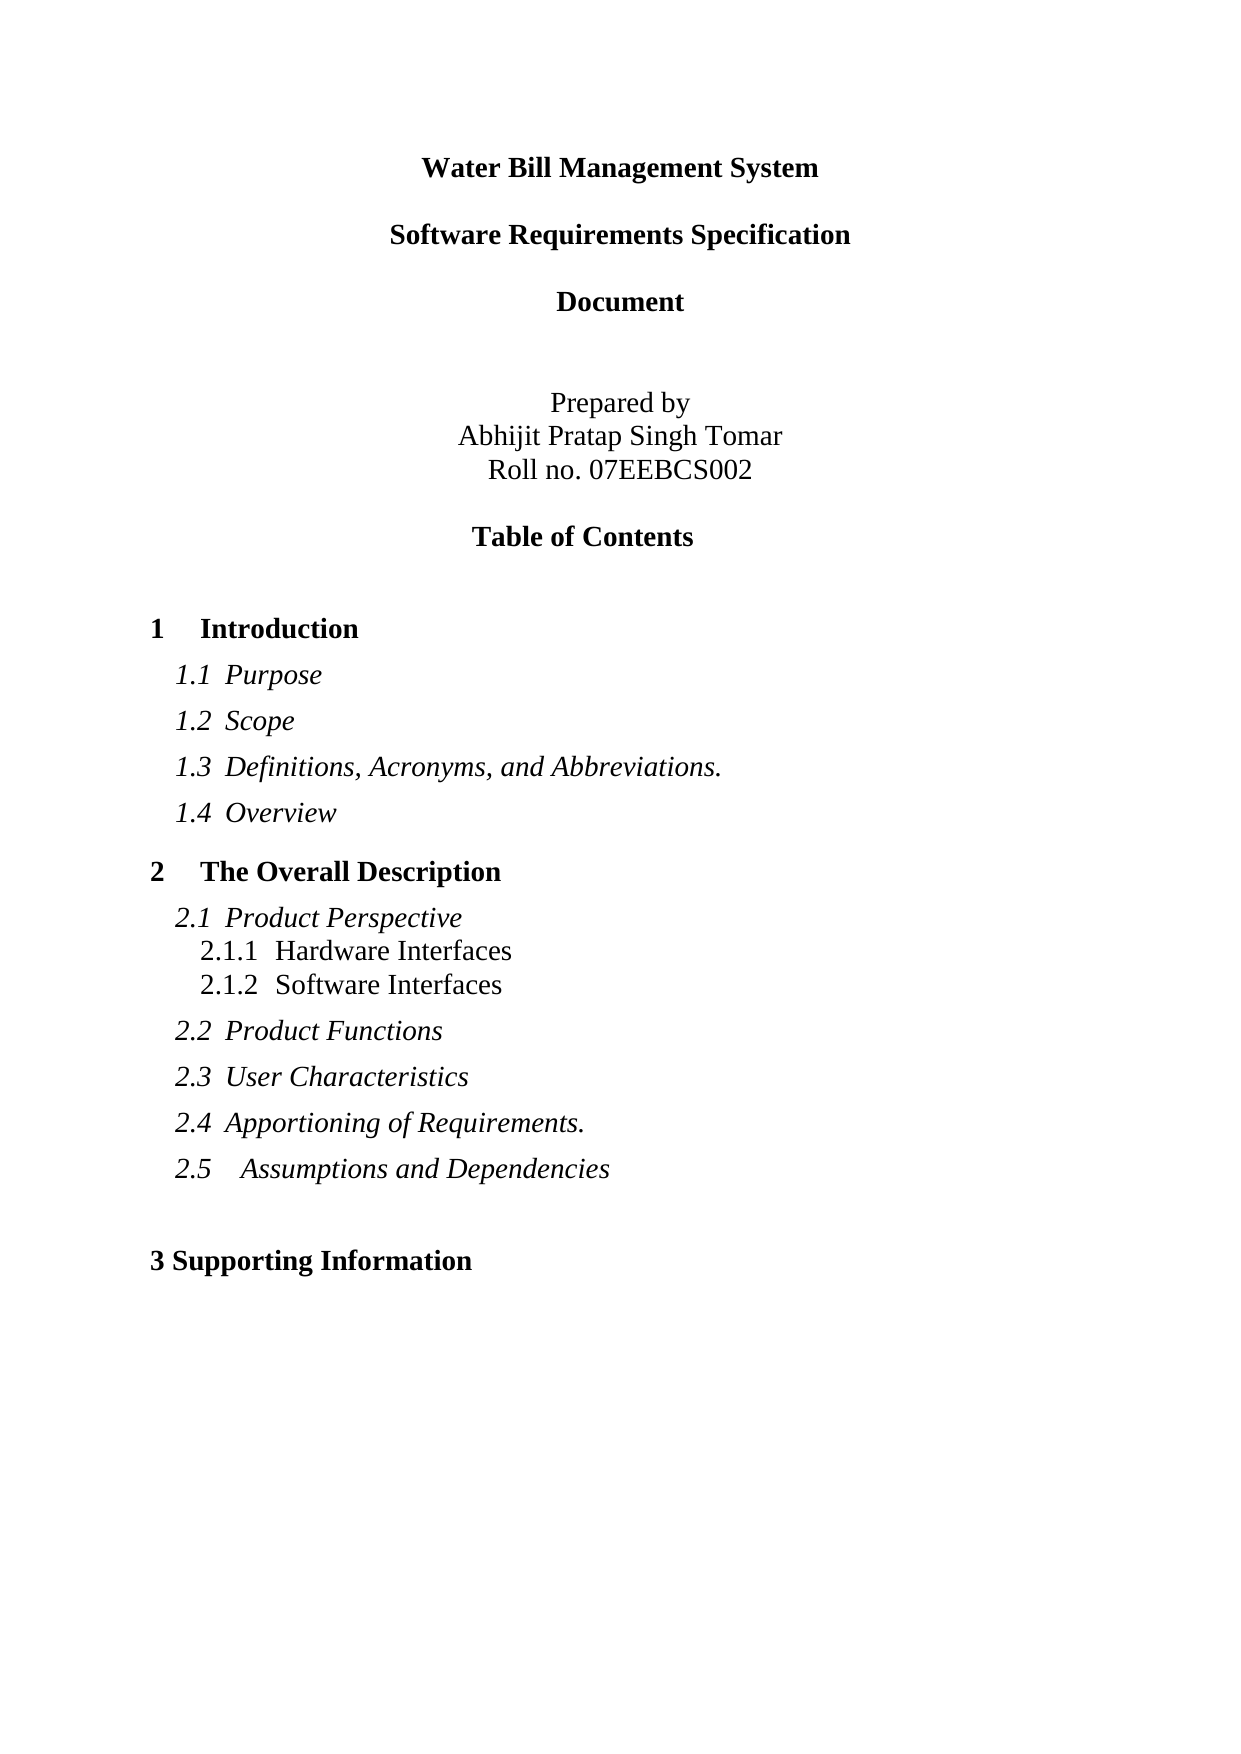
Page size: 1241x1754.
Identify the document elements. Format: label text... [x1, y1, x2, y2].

text Abhijit Pratap Singh Tomar [150, 418, 1090, 452]
text Roll no. 07EEBCS002 [150, 452, 1090, 485]
text 3 Supporting Information [150, 1243, 1015, 1277]
text 2.1.2 Software Interfaces [200, 967, 1015, 1000]
text Prepared by [150, 385, 1090, 418]
text 1.3 Definitions, Acronyms, and Abbreviations. [175, 749, 1015, 783]
text 2.2 Product Functions [175, 1013, 1015, 1046]
text Water Bill Management System [150, 150, 1090, 183]
text 2.5 Assumptions and Dependencies [175, 1151, 1015, 1218]
text 2.3 User Characteristics [175, 1059, 1015, 1092]
text 1 Introduction [150, 611, 1015, 644]
text 1.4 Overview [175, 795, 1015, 829]
text Table of Contents [150, 519, 1015, 552]
text 2.4 Apportioning of Requirements. [175, 1105, 1015, 1138]
text 2 The Overall Description [150, 854, 1015, 887]
text Document [150, 284, 1090, 318]
text 2.1.1 Hardware Interfaces [200, 933, 1015, 967]
text Software Requirements Specification [150, 217, 1090, 251]
text 2.1 Product Perspective [175, 900, 1015, 933]
text 1.1 Purpose [175, 657, 1015, 691]
text 1.2 Scope [175, 703, 1015, 737]
